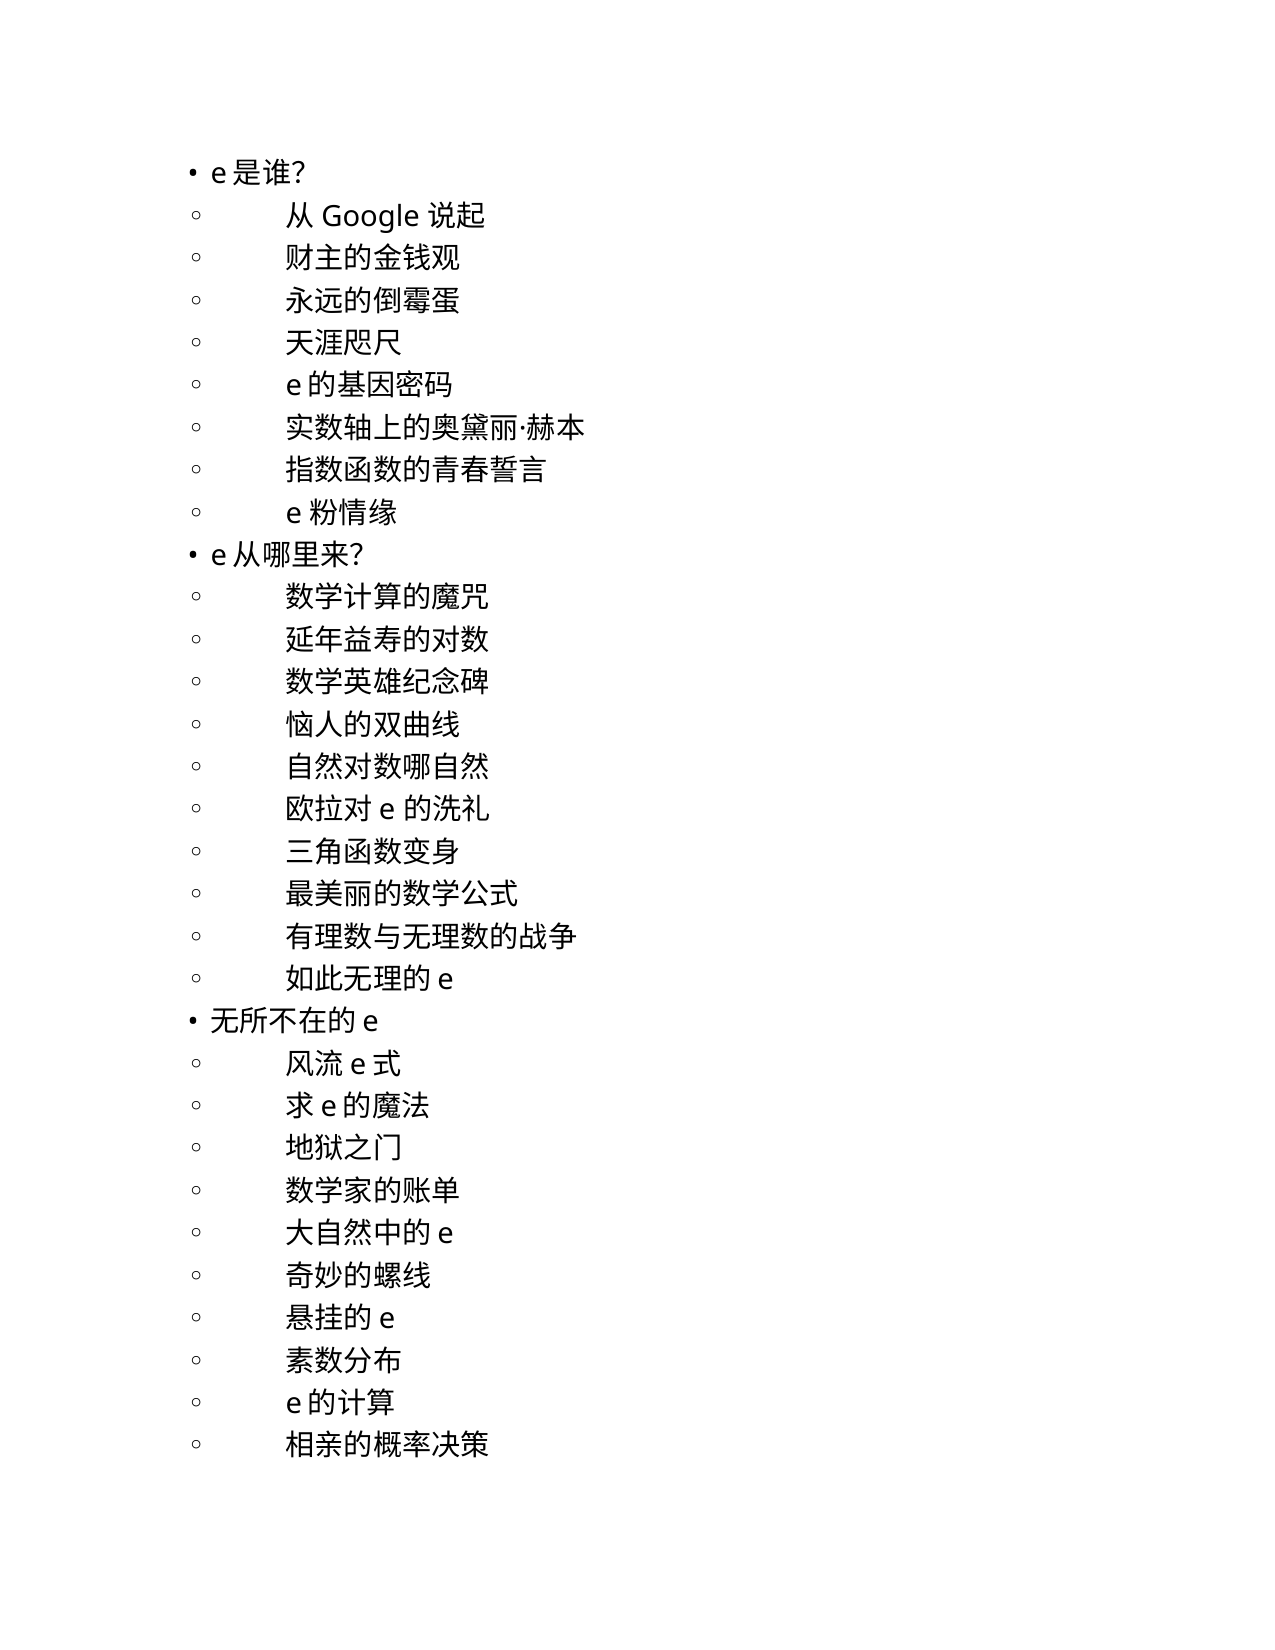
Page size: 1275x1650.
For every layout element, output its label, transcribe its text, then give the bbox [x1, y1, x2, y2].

list 奇妙的螺线 [187, 1252, 1087, 1295]
list 无所不在的e [187, 998, 1087, 1040]
list 如此无理的e [187, 956, 1087, 998]
list 数学家的账单 [187, 1167, 1087, 1210]
list 欧拉对e 的洗礼 [187, 786, 1087, 828]
list 恼人的双曲线 [187, 701, 1087, 743]
list 延年益寿的对数 [187, 616, 1087, 659]
list e的计算 [187, 1379, 1087, 1422]
list 天涯咫尺 [187, 319, 1087, 362]
list 数学计算的魔咒 [187, 574, 1087, 616]
list 从 Google 说起 [187, 192, 1087, 235]
list e是谁？ [187, 150, 1087, 192]
list 实数轴上的奥黛丽·赫本 [187, 404, 1087, 447]
list 自然对数哪自然 [187, 743, 1087, 786]
list e从哪里来？ [187, 532, 1087, 574]
list e 粉情缘 [187, 489, 1087, 532]
list 财主的金钱观 [187, 235, 1087, 277]
list 风流e式 [187, 1040, 1087, 1083]
list 求e的魔法 [187, 1083, 1087, 1125]
list 指数函数的青春誓言 [187, 447, 1087, 489]
list 素数分布 [187, 1337, 1087, 1379]
list 地狱之门 [187, 1125, 1087, 1167]
list 最美丽的数学公式 [187, 871, 1087, 913]
list 悬挂的e [187, 1295, 1087, 1337]
list 有理数与无理数的战争 [187, 913, 1087, 956]
list 永远的倒霉蛋 [187, 277, 1087, 319]
list e的基因密码 [187, 362, 1087, 404]
list 数学英雄纪念碑 [187, 659, 1087, 701]
list 三角函数变身 [187, 828, 1087, 871]
list 大自然中的e [187, 1210, 1087, 1252]
list 相亲的概率决策 [187, 1422, 1087, 1464]
